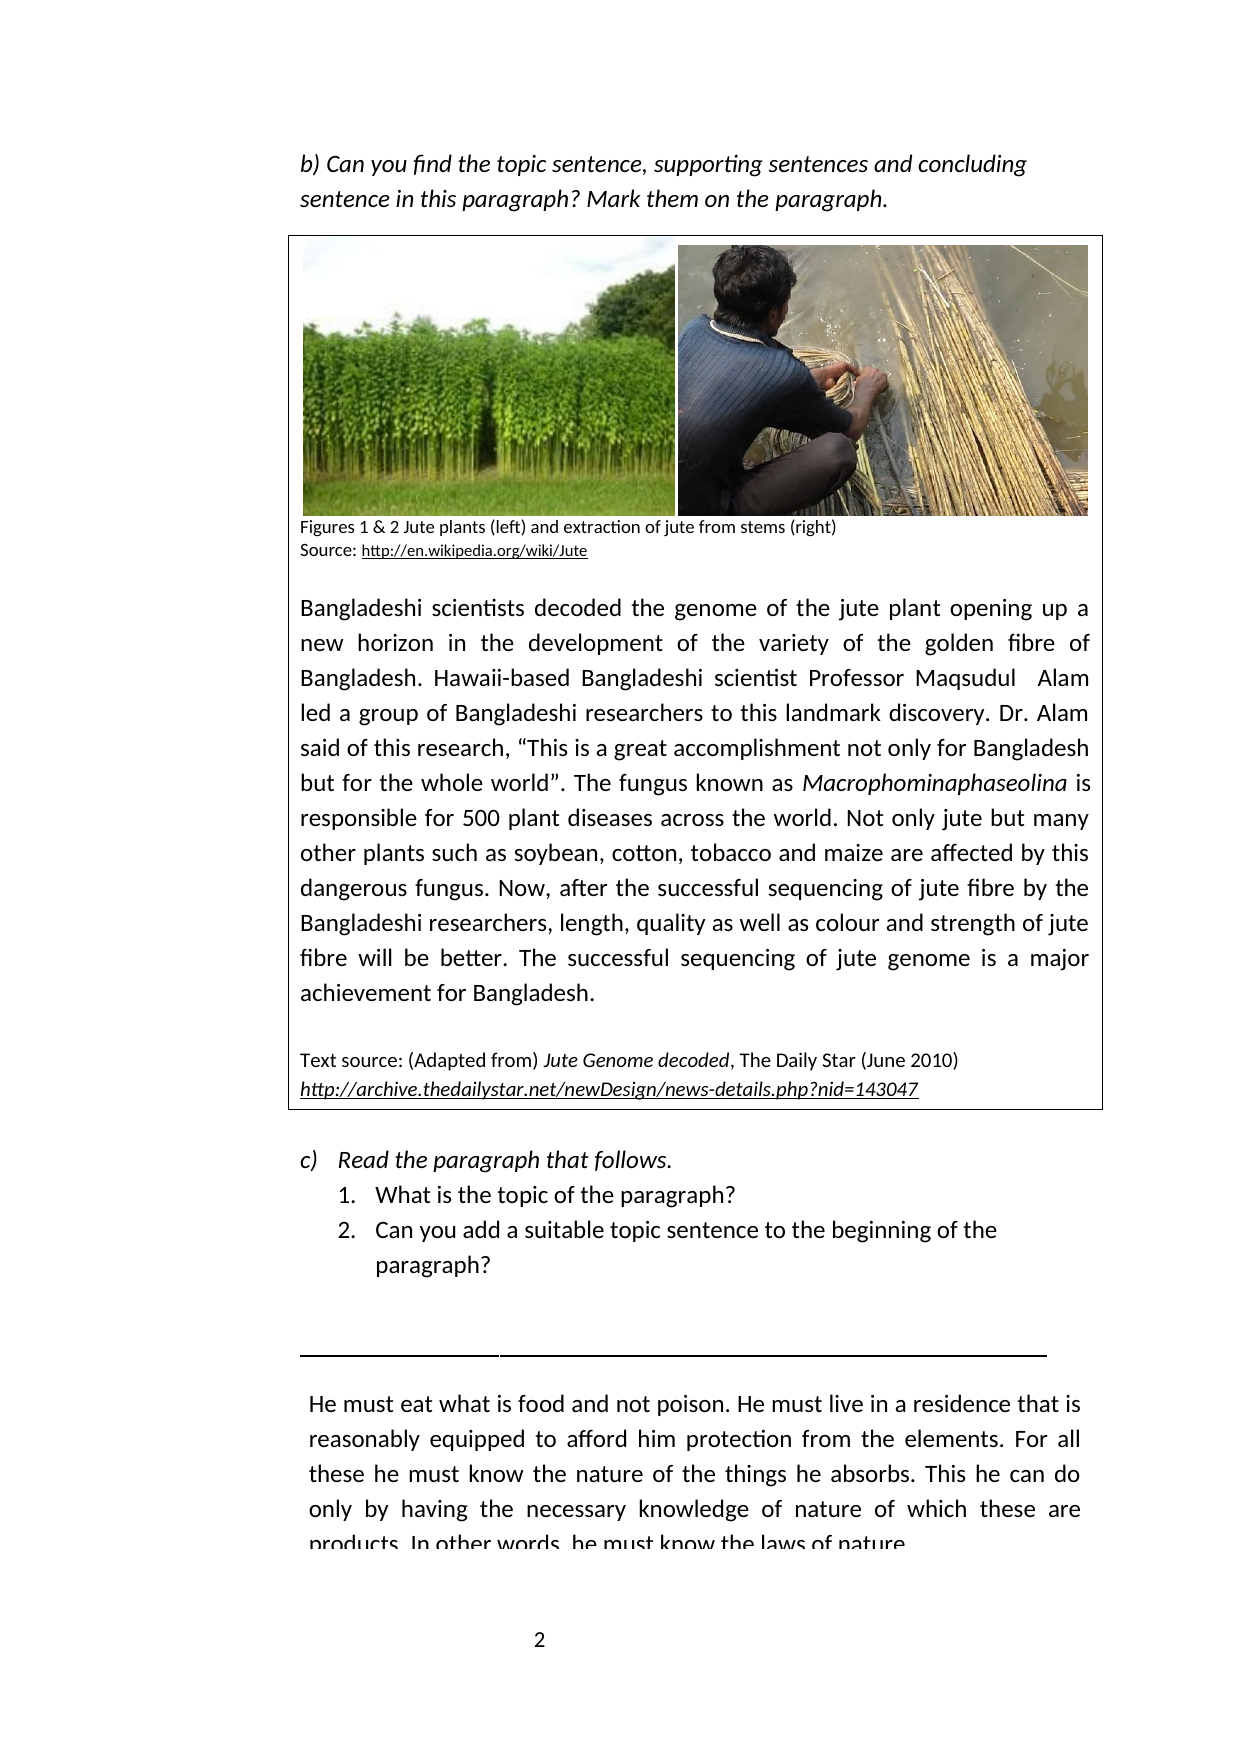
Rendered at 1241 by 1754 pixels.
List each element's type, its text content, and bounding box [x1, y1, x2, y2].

text Figures 1 & 2 Jute plants (left) and extraction of jute from stems (right) Source: http://en.wikipedia.org/wiki/Jute [300, 515, 840, 561]
list What is the topic of the paragraph? [337, 1179, 1115, 1209]
list Can you add a suitable topic sentence to the beginning of the paragraph? [337, 1214, 1090, 1279]
text http://archive.thedailystar.net/newDesign/news-details.php?nid=143047 [300, 1076, 1115, 1102]
text Text source: (Adapted from) Jute Genome decoded, The Daily Star (June 2010) [300, 1047, 1115, 1072]
text Bangladeshi scientists decoded the genome of the jute plant opening up a new horizon in the development of the variety of the golden fibre of Bangladesh. Hawaii-based Bangladeshi scientist Professor Maqsudul Alam led a group of Bangladeshi researchers to this landmark discovery. Dr. Alam said of this research, “This is a great accomplishment not only for Bangladesh but for the whole world”. The fungus known as Macrophominaphaseolina is responsible for 500 plant diseases across the world. Not only jute but many other plants such as soybean, cotton, tobacco and maize are affected by this dangerous fungus. Now, after the successful sequencing of jute fibre by the Bangladeshi researchers, length, quality as well as colour and strength of jute fibre will be better. The successful sequencing of jute genome is a major achievement for Bangladesh. [300, 592, 1091, 1007]
picture [303, 237, 675, 515]
list Read the paragraph that follows. [300, 1144, 1115, 1174]
picture [678, 245, 1088, 516]
list Can you find the topic sentence, supporting sentences and concluding sentence in this paragraph? Mark them on the paragraph. [300, 148, 1029, 213]
